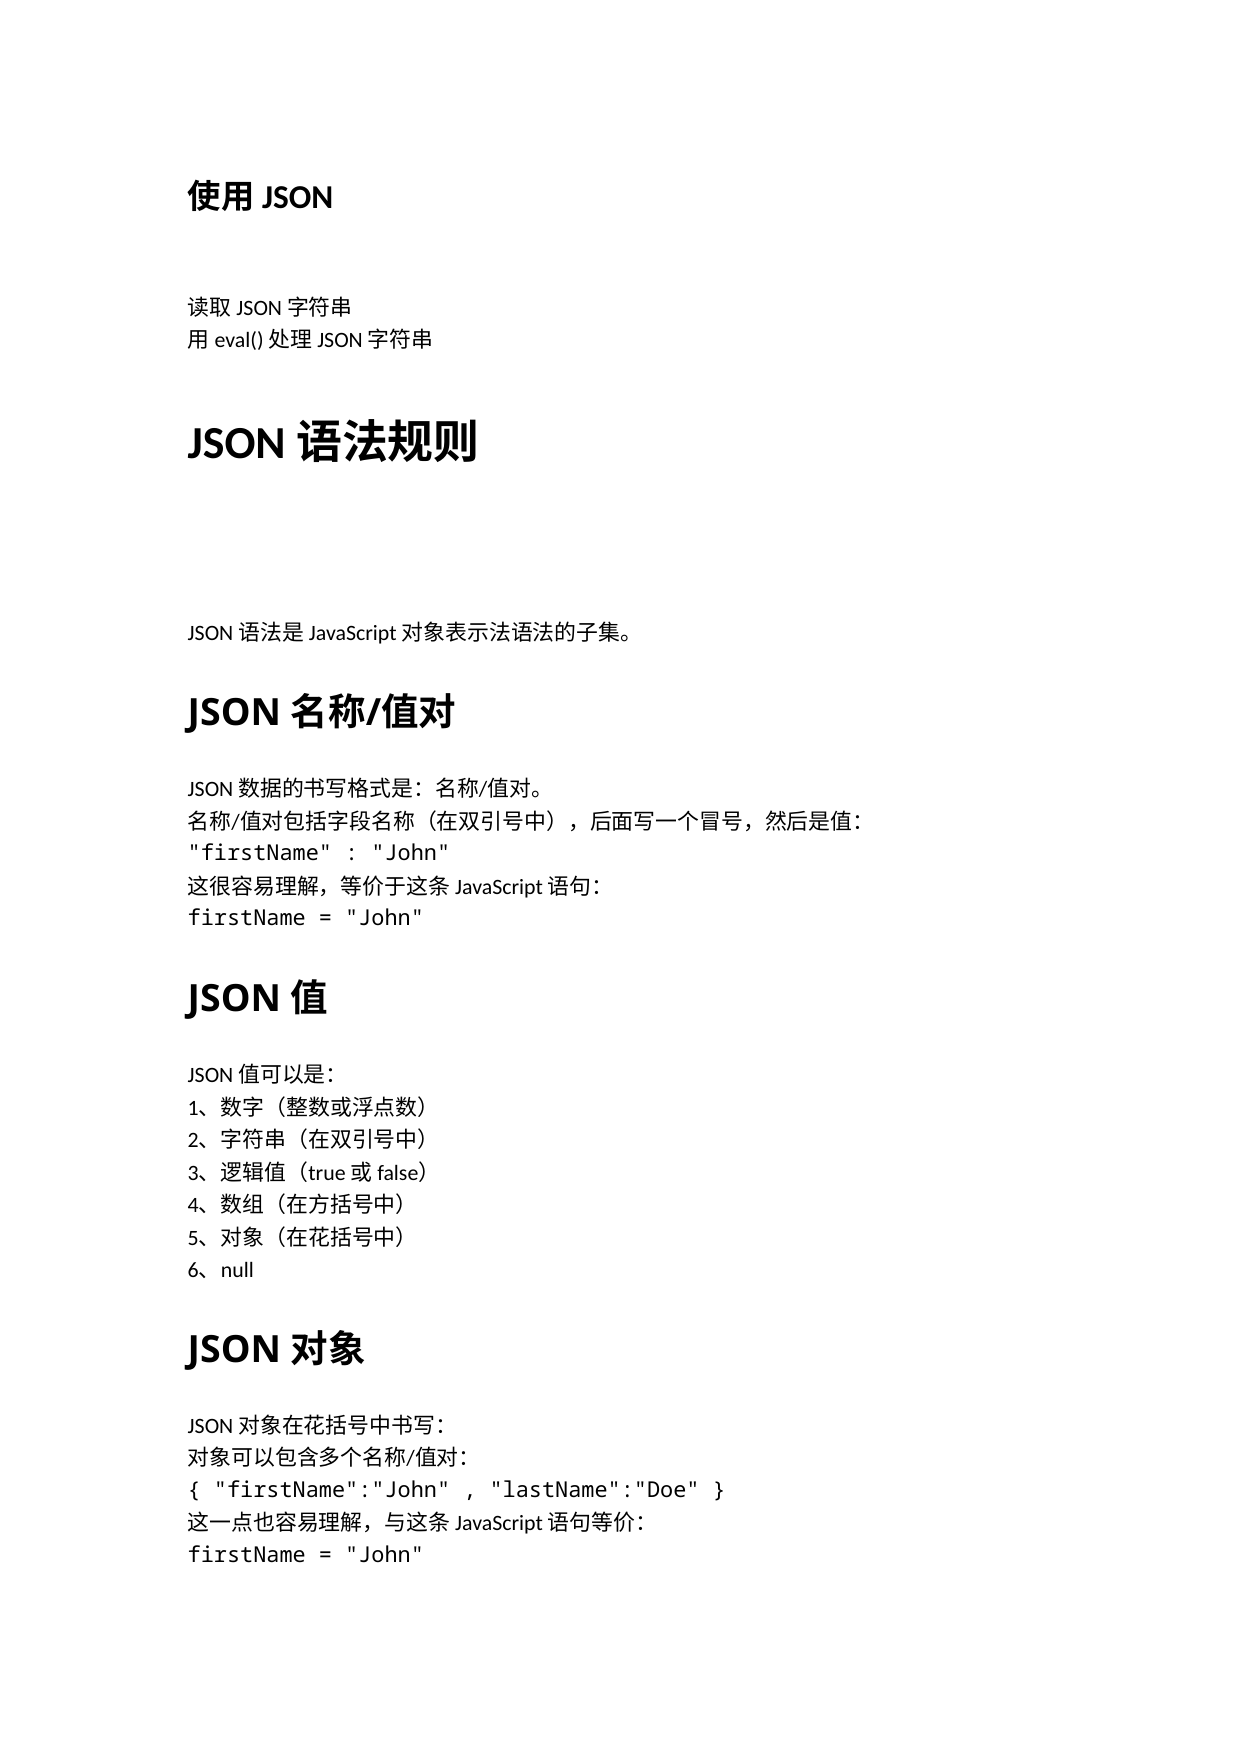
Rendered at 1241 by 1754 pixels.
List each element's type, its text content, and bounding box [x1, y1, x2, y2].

text 6、null [187, 1252, 1053, 1284]
text 名称/值对包括字段名称（在双引号中），后面写一个冒号，然后是值： [187, 803, 1053, 836]
subtitle JSON 语法规则 [187, 389, 1053, 487]
subtitle 使用 JSON [187, 162, 1053, 227]
text JSON 数据的书写格式是：名称/值对。 [187, 771, 1053, 803]
text JSON 值可以是： [187, 1057, 1053, 1089]
text "firstName" : "John" [187, 836, 1053, 868]
text firstName = "John" [187, 901, 1053, 933]
text 对象可以包含多个名称/值对： [187, 1440, 1053, 1472]
text 4、数组（在方括号中） [187, 1187, 1053, 1219]
text 用 eval() 处理 JSON 字符串 [187, 322, 1053, 354]
text 1、数字（整数或浮点数） [187, 1089, 1053, 1122]
subtitle JSON 值 [187, 962, 1053, 1027]
text 2、字符串（在双引号中） [187, 1122, 1053, 1154]
text 这很容易理解，等价于这条 JavaScript 语句： [187, 868, 1053, 901]
text 3、逻辑值（true 或 false） [187, 1154, 1053, 1187]
text firstName = "John" [187, 1537, 1053, 1570]
text 这一点也容易理解，与这条 JavaScript 语句等价： [187, 1505, 1053, 1537]
text { "firstName":"John" , "lastName":"Doe" } [187, 1472, 1053, 1505]
subtitle JSON 名称/值对 [187, 677, 1053, 742]
subtitle JSON 对象 [187, 1313, 1053, 1378]
text 读取 JSON 字符串 [187, 289, 1053, 322]
text JSON 语法是 JavaScript 对象表示法语法的子集。 [187, 615, 1053, 647]
text JSON 对象在花括号中书写： [187, 1407, 1053, 1440]
text 5、对象（在花括号中） [187, 1219, 1053, 1252]
